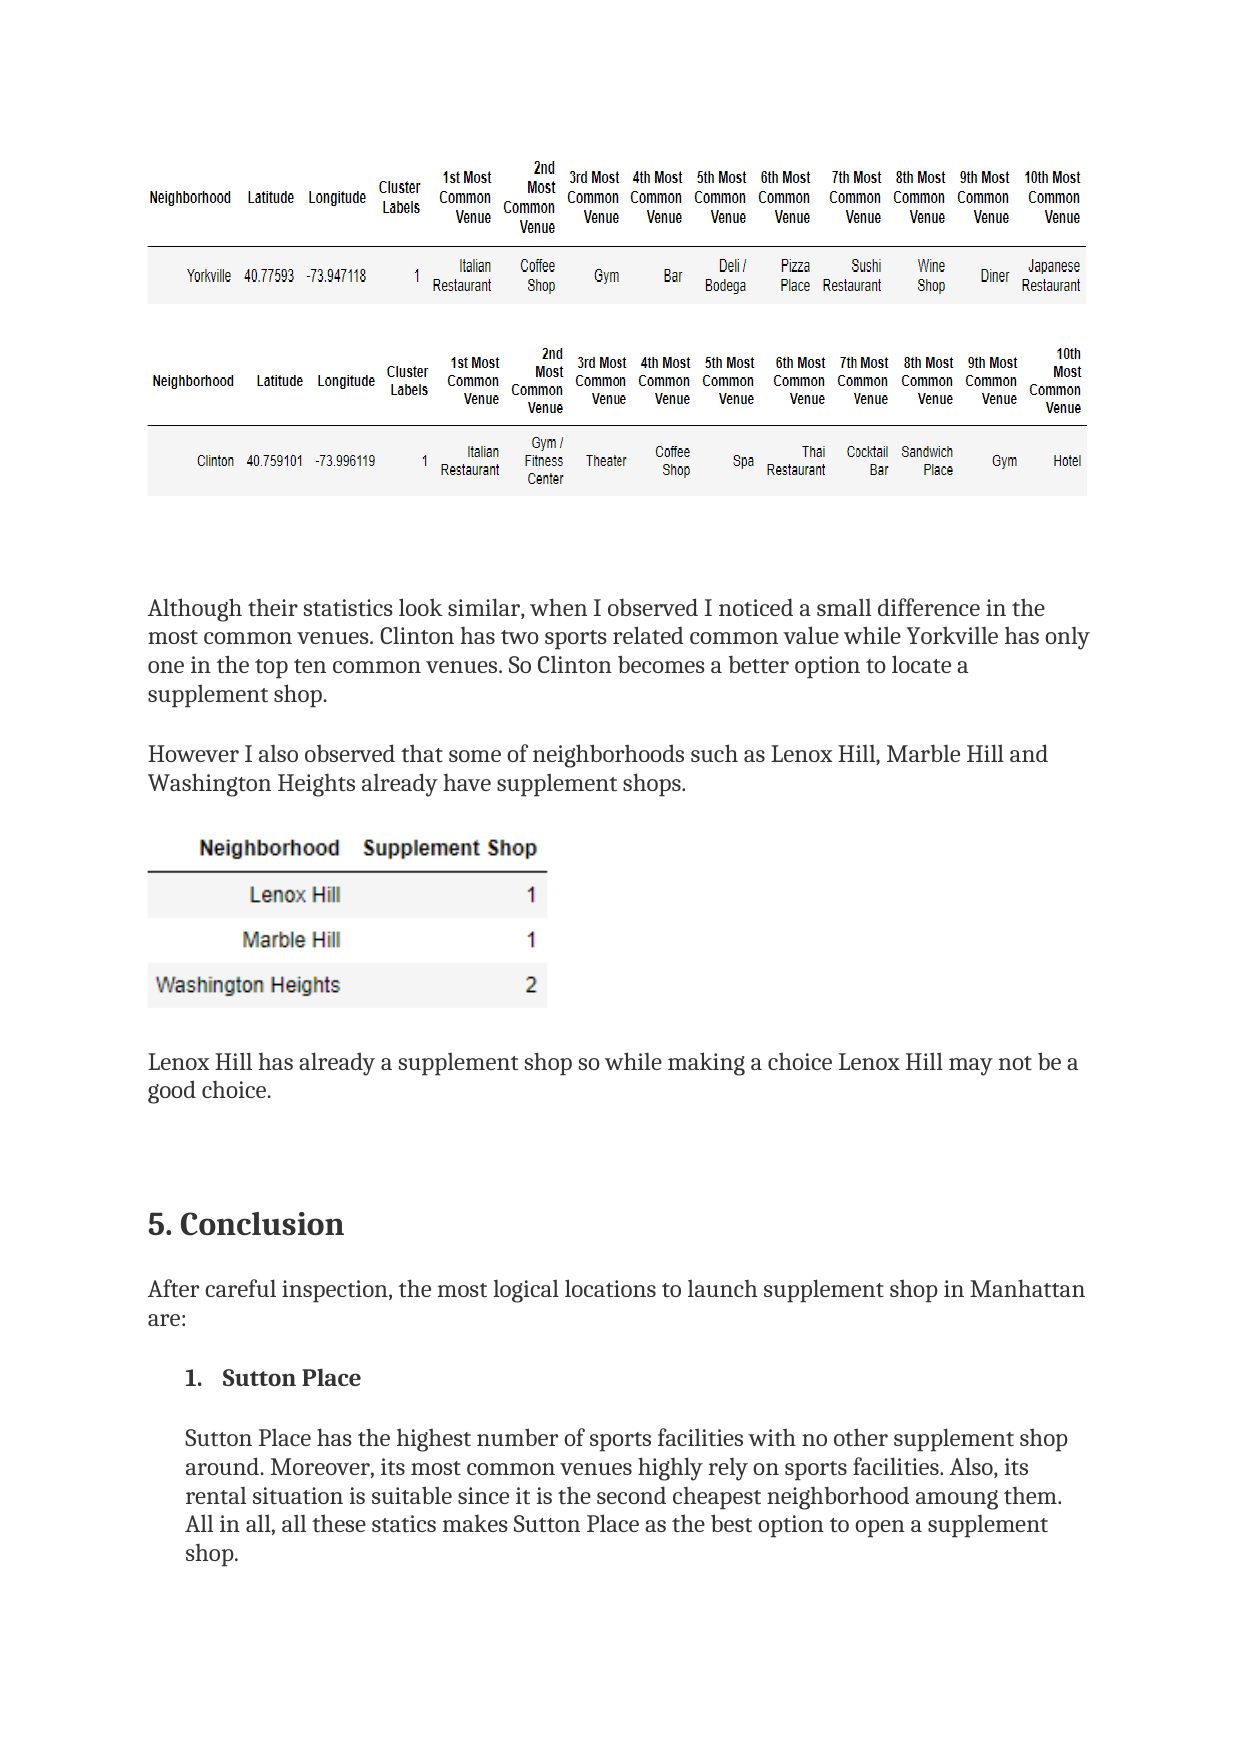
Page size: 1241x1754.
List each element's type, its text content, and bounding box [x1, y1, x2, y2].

text 5. Conclusion [148, 1206, 1093, 1244]
picture [147, 828, 570, 1017]
picture [147, 339, 1093, 503]
text Sutton Place has the highest number of sports facilities with no other supplement shop around. Moreover, its most common venues highly rely on sports facilities. Also, its rental situation is suitable since it is the second cheapest neighborhood amoung them. All in all, all these statics makes Sutton Place as the best option to open a supplement shop. [185, 1424, 1093, 1568]
text Although their statistics look similar, when I observed I noticed a small difference in the most common venues. Clinton has two sports related common value while Yorkville has only one in the top ten common venues. So Clinton becomes a better option to locate a supplement shop. [148, 593, 1093, 708]
list Sutton Place [185, 1364, 1093, 1393]
text However I also observed that some of neighborhoods such as Lenox Hill, Marble Hill and Washington Heights already have supplement shops. [148, 740, 1093, 797]
text Lenox Hill has already a supplement shop so while making a choice Lenox Hill may not be a good choice. [148, 1047, 1093, 1105]
text After careful inspection, the most logical locations to launch supplement shop in Manhattan are: [148, 1275, 1093, 1333]
picture [147, 147, 1093, 309]
